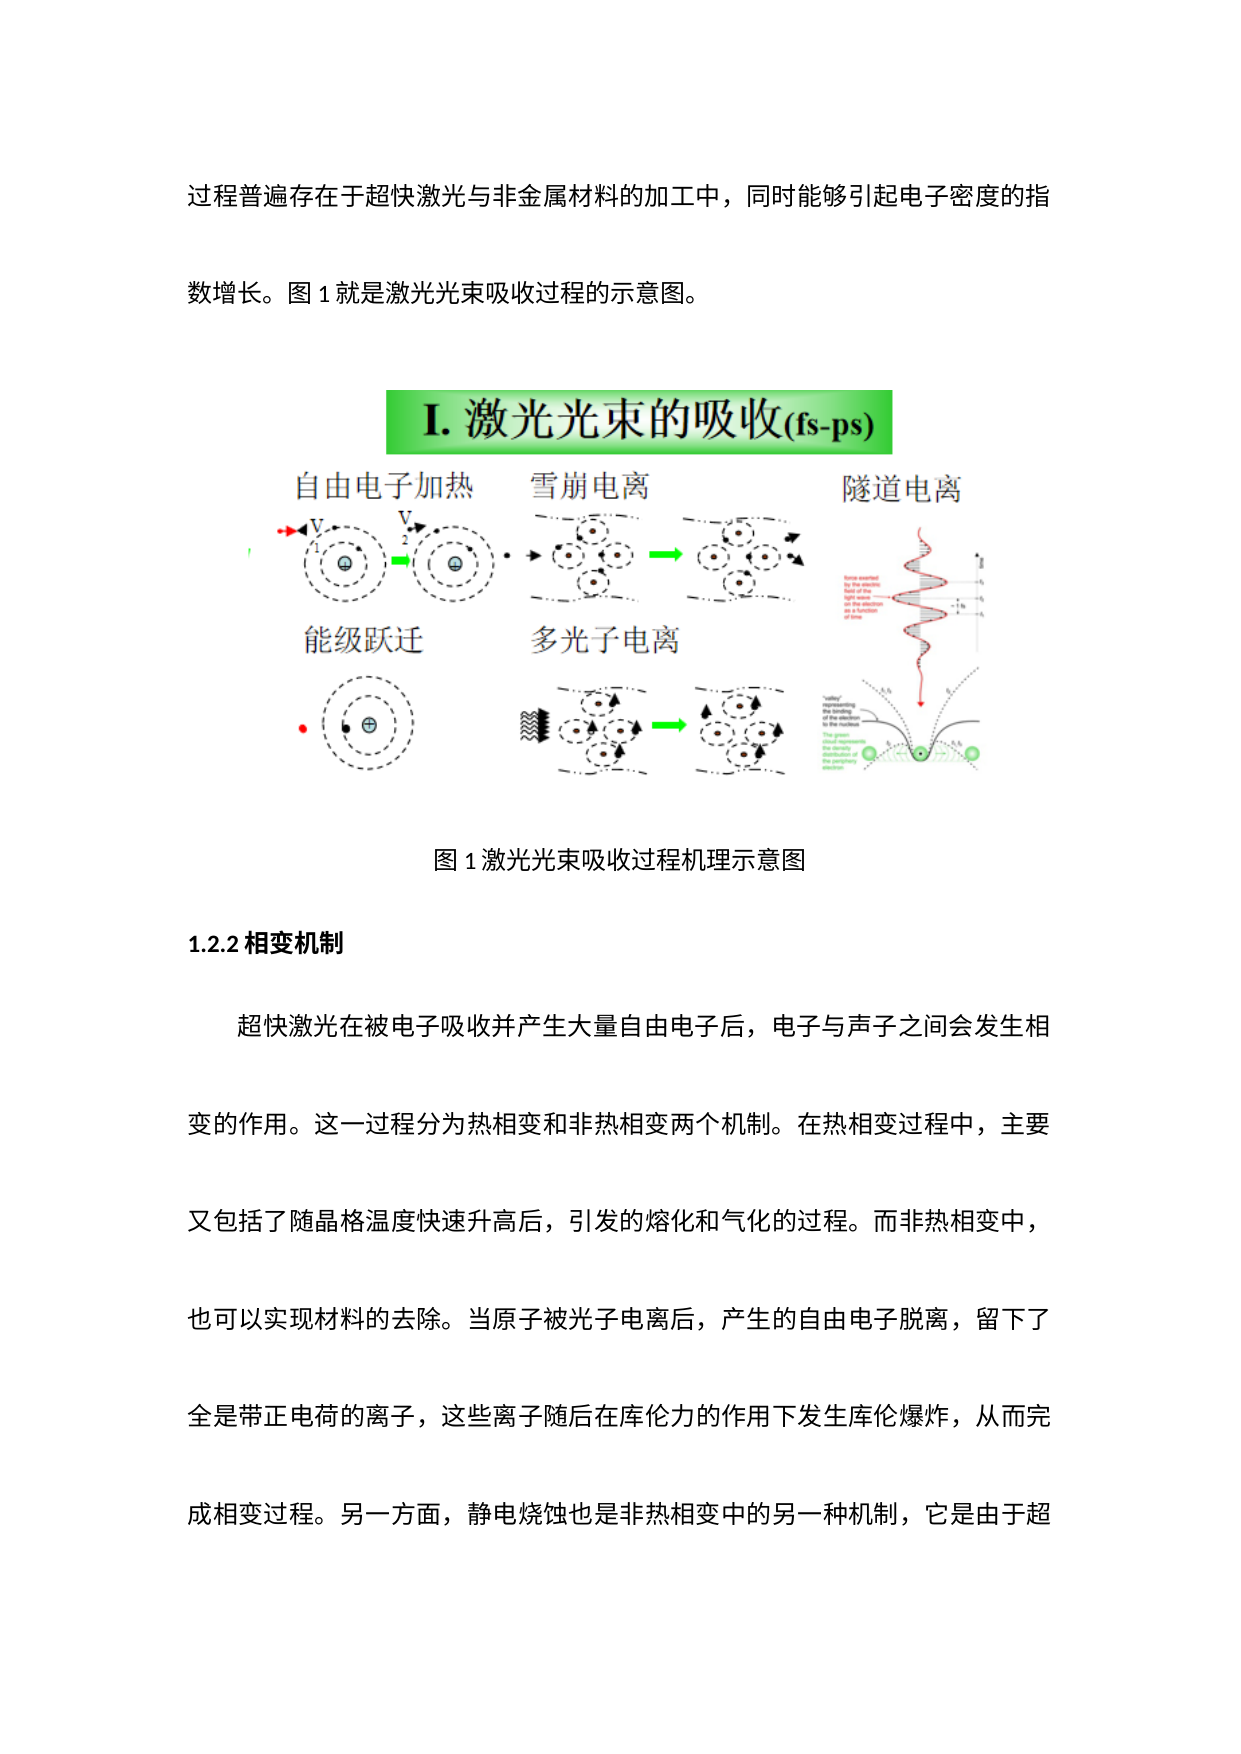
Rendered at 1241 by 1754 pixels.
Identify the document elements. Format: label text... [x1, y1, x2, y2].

text 图1激光光束吸收过程机理示意图 [187, 826, 1053, 891]
picture [248, 390, 992, 792]
text 1.2.2相变机制 [187, 909, 1053, 974]
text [187, 162, 1053, 324]
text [187, 992, 1053, 1545]
